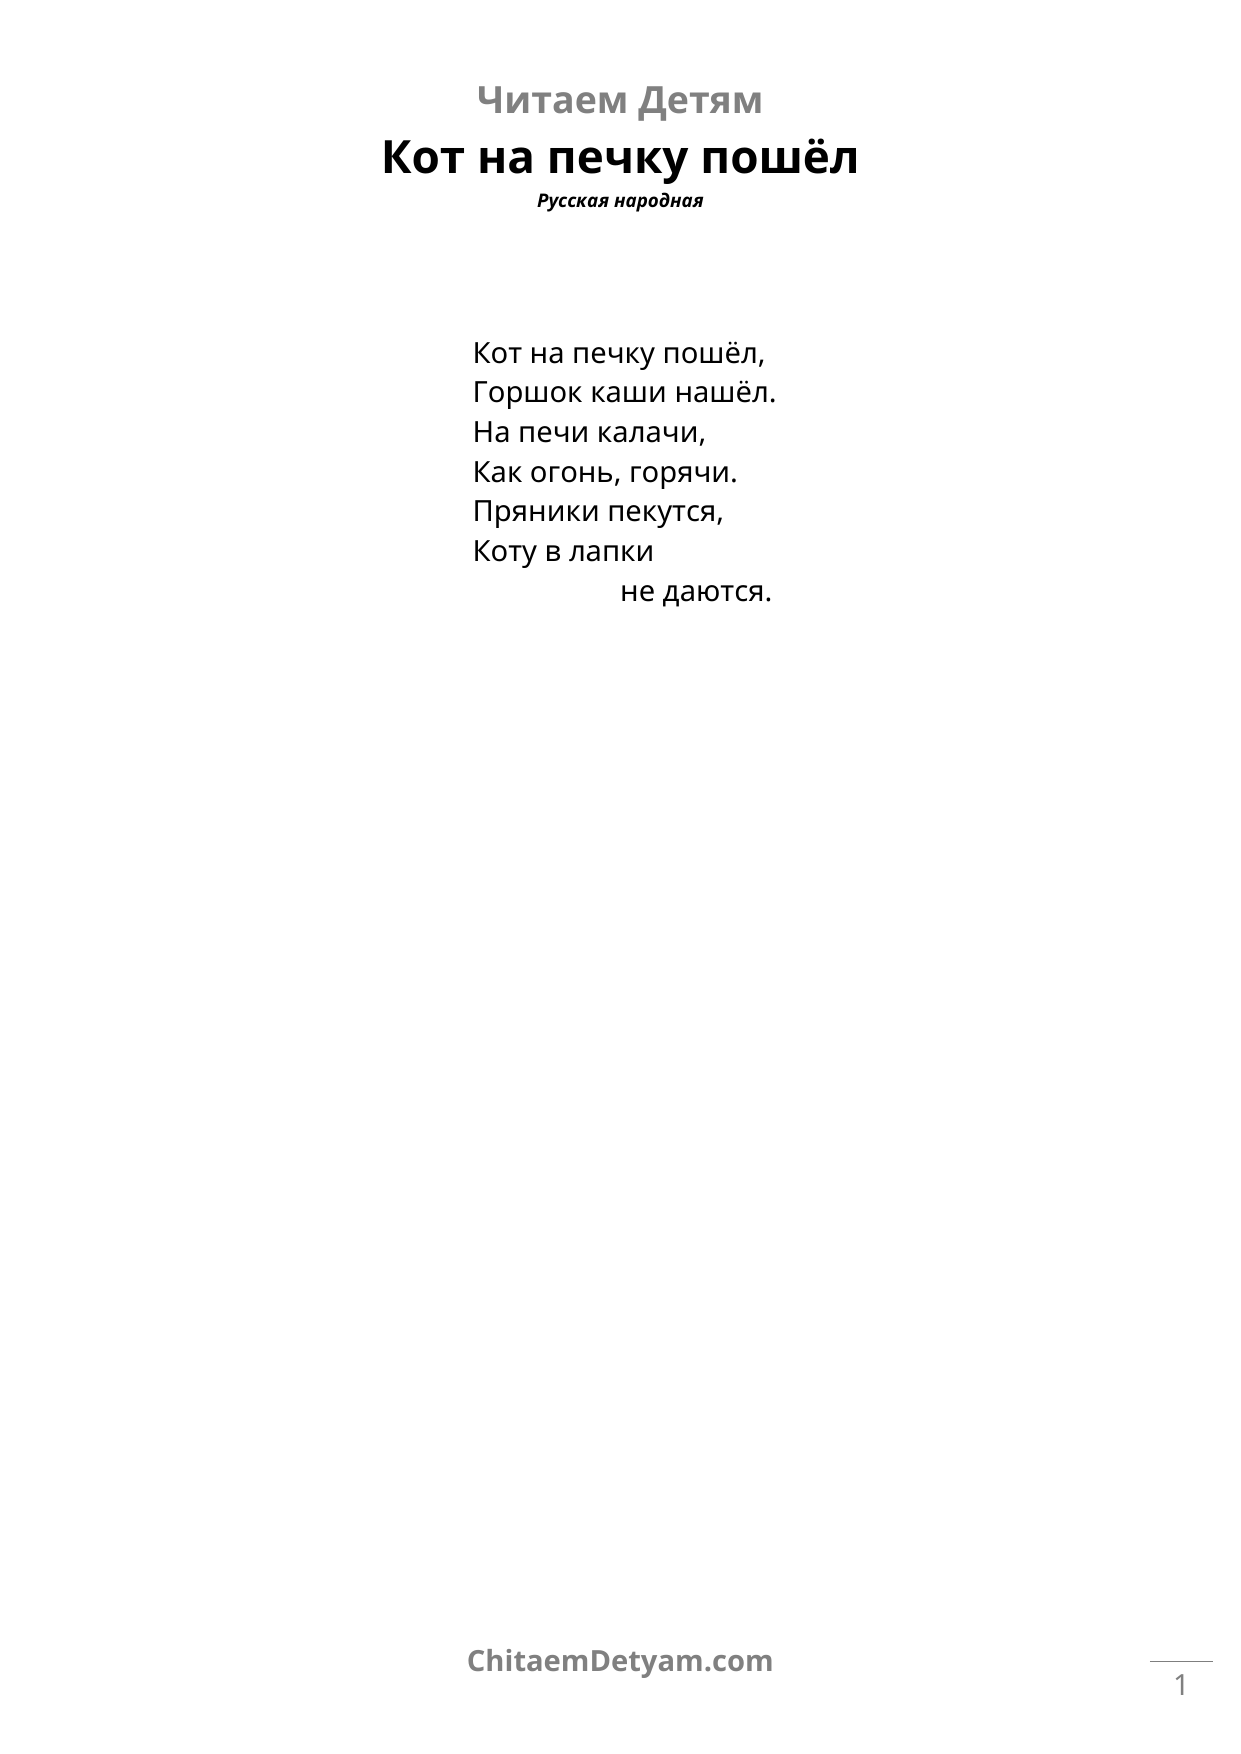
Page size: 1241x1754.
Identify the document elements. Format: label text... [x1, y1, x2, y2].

text Как огонь, горячи. [472, 451, 1122, 491]
text Пряники пекутся, [472, 491, 1122, 530]
text На печи калачи, [472, 411, 1122, 451]
text Коту в лапки [472, 530, 1122, 570]
text Кот на печку пошёл Русская народная [118, 125, 1122, 213]
text Кот на печку пошёл, [472, 332, 1122, 372]
text Горшок каши нашёл. [472, 372, 1122, 411]
text не даются. [620, 570, 1122, 610]
